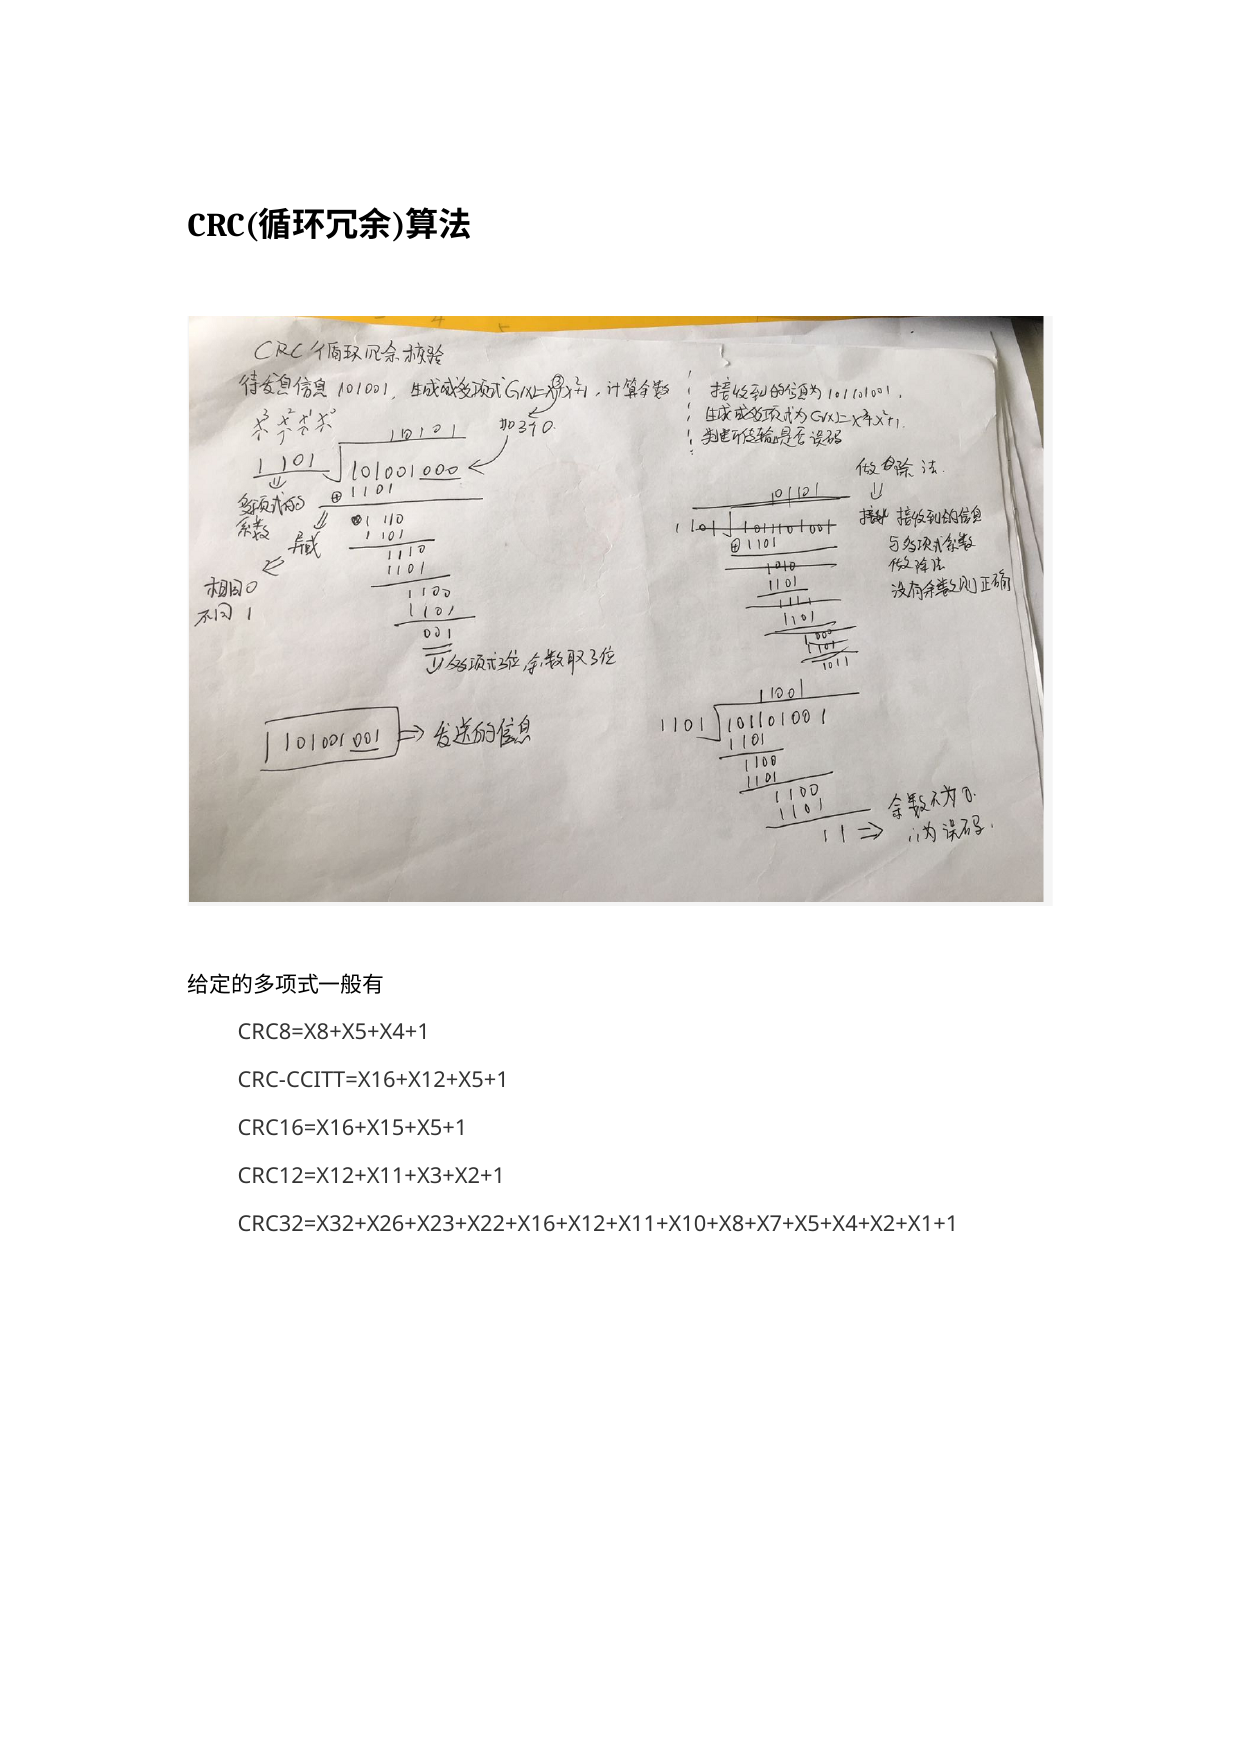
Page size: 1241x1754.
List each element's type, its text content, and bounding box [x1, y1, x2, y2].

text CRC-CCITT=X16+X12+X5+1 [187, 1062, 1053, 1095]
text 给定的多项式一般有 [187, 966, 1053, 999]
subtitle CRC(循环冗余)算法 [187, 189, 1053, 254]
text CRC32=X32+X26+X23+X22+X16+X12+X11+X10+X8+X7+X5+X4+X2+X1+1 [187, 1207, 1053, 1239]
picture [187, 316, 1053, 906]
text CRC16=X16+X15+X5+1 [187, 1111, 1053, 1143]
text CRC8=X8+X5+X4+1 [187, 1014, 1053, 1047]
text CRC12=X12+X11+X3+X2+1 [187, 1159, 1053, 1191]
